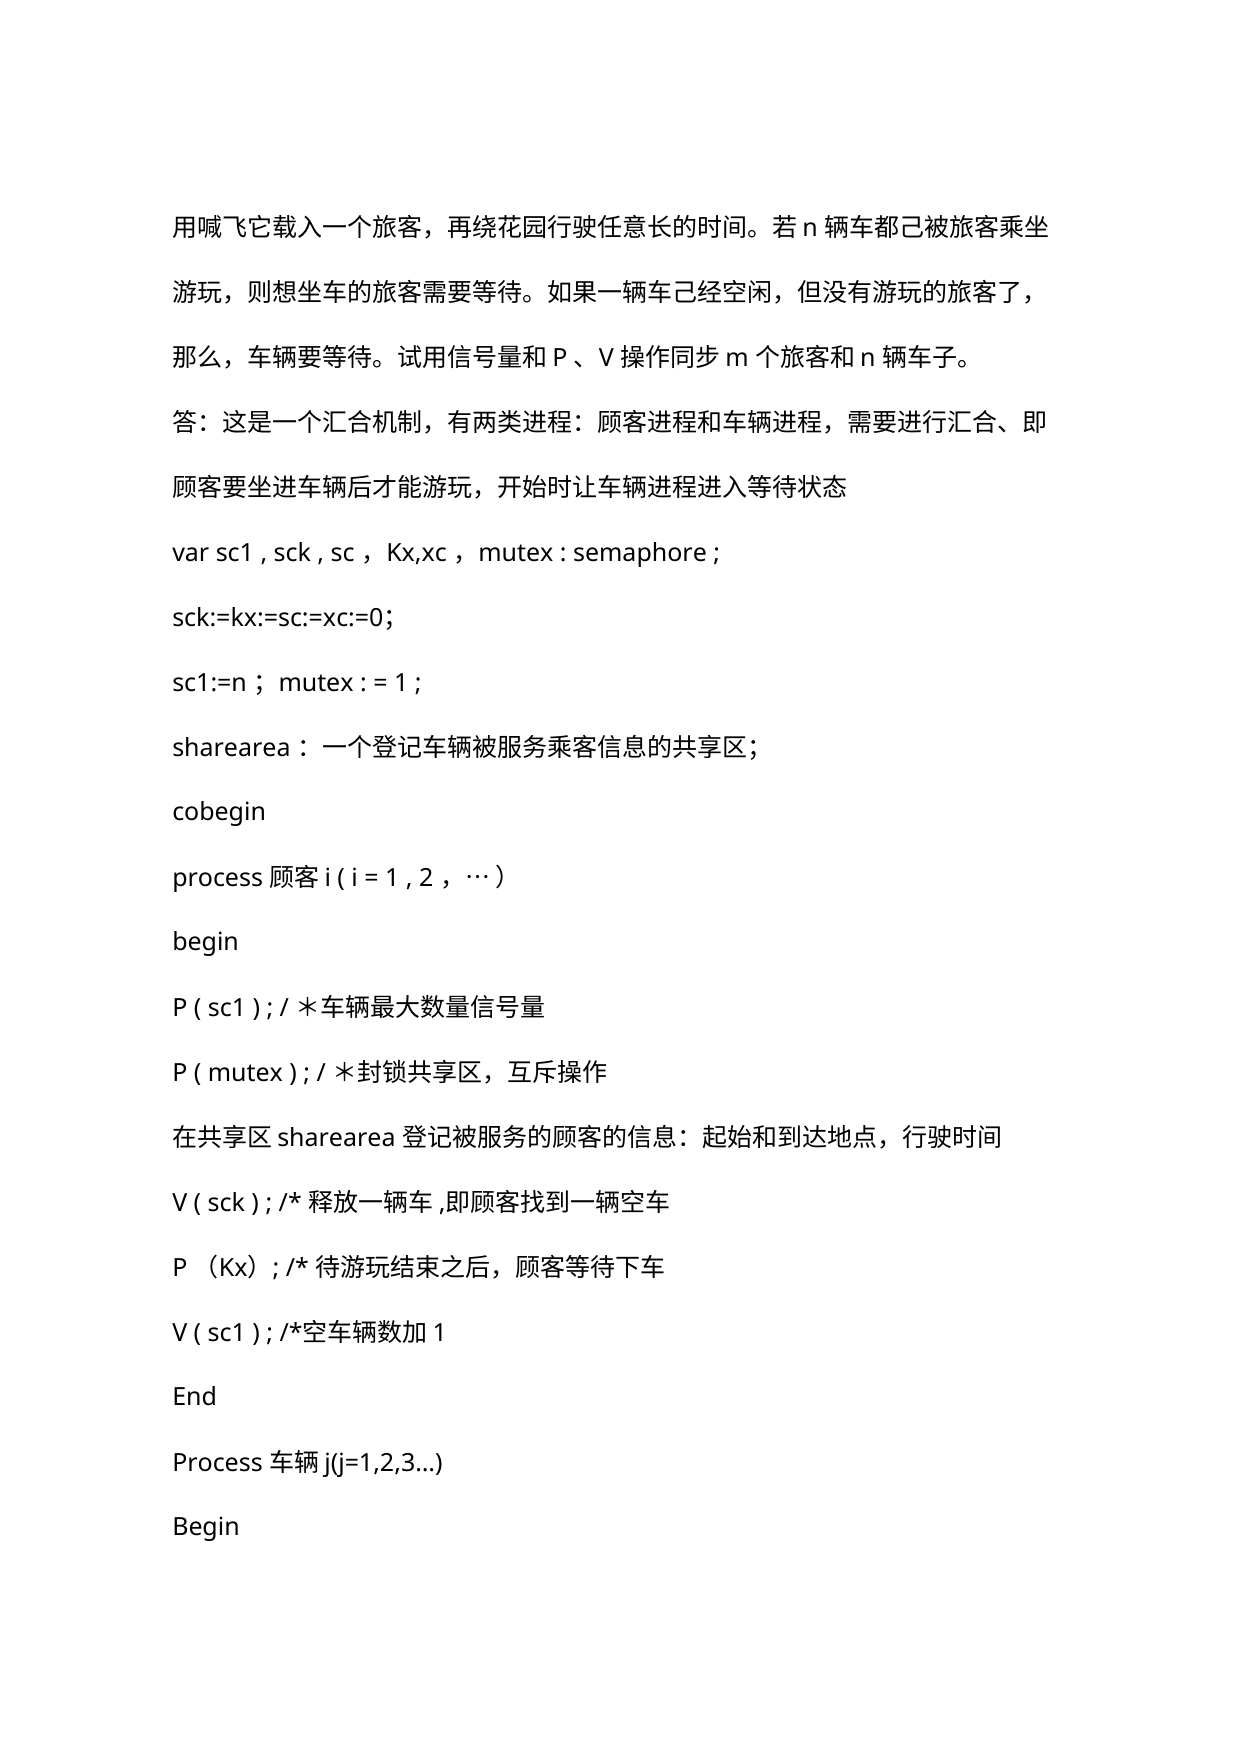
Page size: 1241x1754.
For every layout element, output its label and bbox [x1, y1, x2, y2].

table_cell [170, 162, 1070, 1559]
